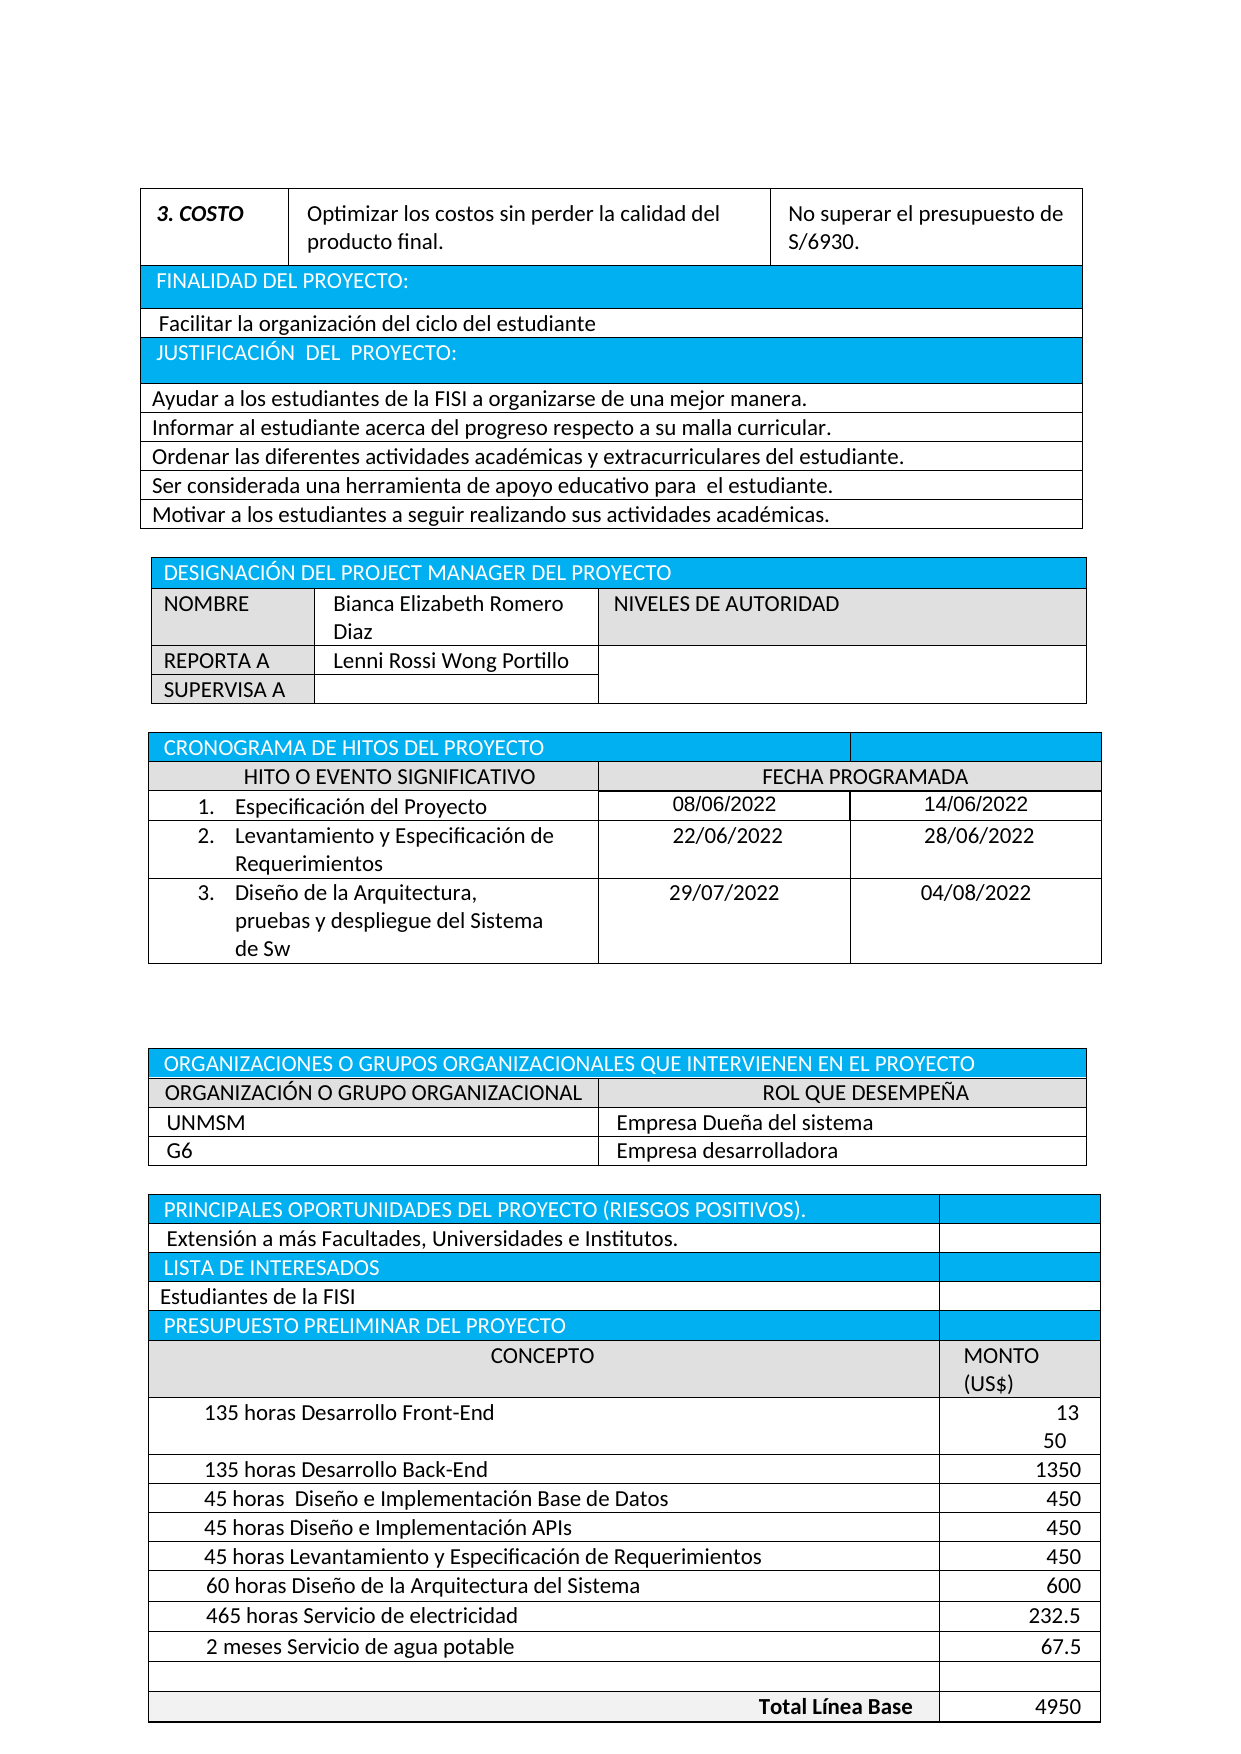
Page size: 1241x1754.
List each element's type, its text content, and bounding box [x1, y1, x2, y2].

table_cell REPORTA A [152, 646, 314, 674]
table_cell NOMBRE [152, 589, 314, 645]
table_cell PRESUPUESTO PRELIMINAR DEL PROYECTO [149, 1311, 939, 1340]
table_cell 67.5 [940, 1632, 1100, 1661]
table_cell 14/06/2022 [851, 792, 1101, 820]
table_cell Ordenar las diferentes actividades académicas y extracurriculares del estudiante. [141, 442, 1082, 470]
table_header [851, 733, 1101, 761]
table_cell Lenni Rossi Wong Portillo [315, 646, 598, 674]
table_cell [149, 1662, 939, 1691]
table_cell Motivar a los estudiantes a seguir realizando sus actividades académicas. [141, 500, 1082, 528]
table_cell 04/08/2022 [851, 879, 1101, 962]
table_cell 450 [940, 1542, 1100, 1570]
table_cell Empresa desarrolladora [599, 1137, 1086, 1165]
table_cell Levantamiento y Especificación de Requerimientos [149, 821, 598, 877]
table_cell 4950 [940, 1692, 1100, 1721]
table_cell SUPERVISA A [152, 675, 314, 703]
table_cell UNMSM [149, 1108, 598, 1136]
table_cell 135 horas Desarrollo Front-End [149, 1398, 939, 1454]
table_cell Especificación del Proyecto [149, 791, 598, 820]
table_cell No superar el presupuesto de S/6930. [771, 189, 1082, 265]
table_cell Empresa Dueña del sistema [599, 1108, 1086, 1136]
table_cell MONTO (US$) [940, 1341, 1100, 1397]
table_cell CONCEPTO [149, 1341, 939, 1397]
table_cell [940, 1311, 1100, 1340]
table_cell Bianca Elizabeth Romero Diaz [315, 589, 598, 645]
table_cell Facilitar la organización del ciclo del estudiante [141, 309, 1082, 337]
table_cell 450 [940, 1484, 1100, 1512]
table_cell Ayudar a los estudiantes de la FISI a organizarse de una mejor manera. [141, 384, 1082, 412]
table_cell 600 [940, 1571, 1100, 1601]
table_cell G6 [149, 1137, 598, 1165]
table_header [940, 1195, 1100, 1223]
table_cell [599, 646, 1086, 703]
table_cell 45 horas Diseño e Implementación APIs [149, 1513, 939, 1541]
table_cell 45 horas Levantamiento y Especificación de Requerimientos [149, 1542, 939, 1570]
table_cell 1350 [940, 1455, 1100, 1483]
table_cell ORGANIZACIÓN O GRUPO ORGANIZACIONAL [149, 1079, 598, 1107]
table_cell LISTA DE INTERESADOS [149, 1253, 939, 1281]
table_cell [940, 1282, 1100, 1310]
table_cell [940, 1253, 1100, 1281]
table_cell Ser considerada una herramienta de apoyo educativo para el estudiante. [141, 471, 1082, 499]
table_cell [940, 1662, 1100, 1691]
table_cell Diseño de la Arquitectura, pruebas y despliegue del Sistema de Sw [149, 879, 598, 962]
table_header CRONOGRAMA DE HITOS DEL PROYECTO [149, 733, 850, 761]
table_cell [940, 1224, 1100, 1252]
table_cell 450 [940, 1513, 1100, 1541]
table_cell [315, 675, 598, 703]
table_cell 60 horas Diseño de la Arquitectura del Sistema [149, 1571, 939, 1601]
table_cell 1350 [940, 1398, 1100, 1454]
table_cell FINALIDAD DEL PROYECTO: [141, 266, 1082, 308]
table_cell 135 horas Desarrollo Back-End [149, 1455, 939, 1483]
table_header ORGANIZACIONES O GRUPOS ORGANIZACIONALES QUE INTERVIENEN EN EL PROYECTO [149, 1049, 1086, 1077]
table_cell 22/06/2022 [599, 821, 850, 877]
table_cell JUSTIFICACIÓN DEL PROYECTO: [141, 338, 1082, 383]
table_header PRINCIPALES OPORTUNIDADES DEL PROYECTO (RIESGOS POSITIVOS). [149, 1195, 939, 1223]
table_cell Optimizar los costos sin perder la calidad del producto final. [289, 189, 770, 265]
table_cell ROL QUE DESEMPEÑA [599, 1079, 1086, 1107]
table_cell 2 meses Servicio de agua potable [149, 1632, 939, 1661]
table_cell 3. COSTO [141, 189, 288, 265]
table_cell 08/06/2022 [599, 792, 849, 820]
table_cell 28/06/2022 [851, 821, 1101, 877]
table_cell Extensión a más Facultades, Universidades e Institutos. [149, 1224, 939, 1252]
table_cell HITO O EVENTO SIGNIFICATIVO [149, 762, 598, 790]
table_cell 45 horas Diseño e Implementación Base de Datos [149, 1484, 939, 1512]
table_cell 465 horas Servicio de electricidad [149, 1602, 939, 1631]
table_cell 29/07/2022 [599, 879, 850, 962]
table_cell NIVELES DE AUTORIDAD [599, 589, 1086, 645]
table_cell Informar al estudiante acerca del progreso respecto a su malla curricular. [141, 413, 1082, 441]
table_header DESIGNACIÓN DEL PROJECT MANAGER DEL PROYECTO [152, 558, 1086, 588]
table_cell Estudiantes de la FISI [149, 1282, 939, 1310]
table_cell 232.5 [940, 1602, 1100, 1631]
table_cell Total Línea Base [149, 1692, 939, 1721]
table_cell FECHA PROGRAMADA [599, 762, 1101, 790]
